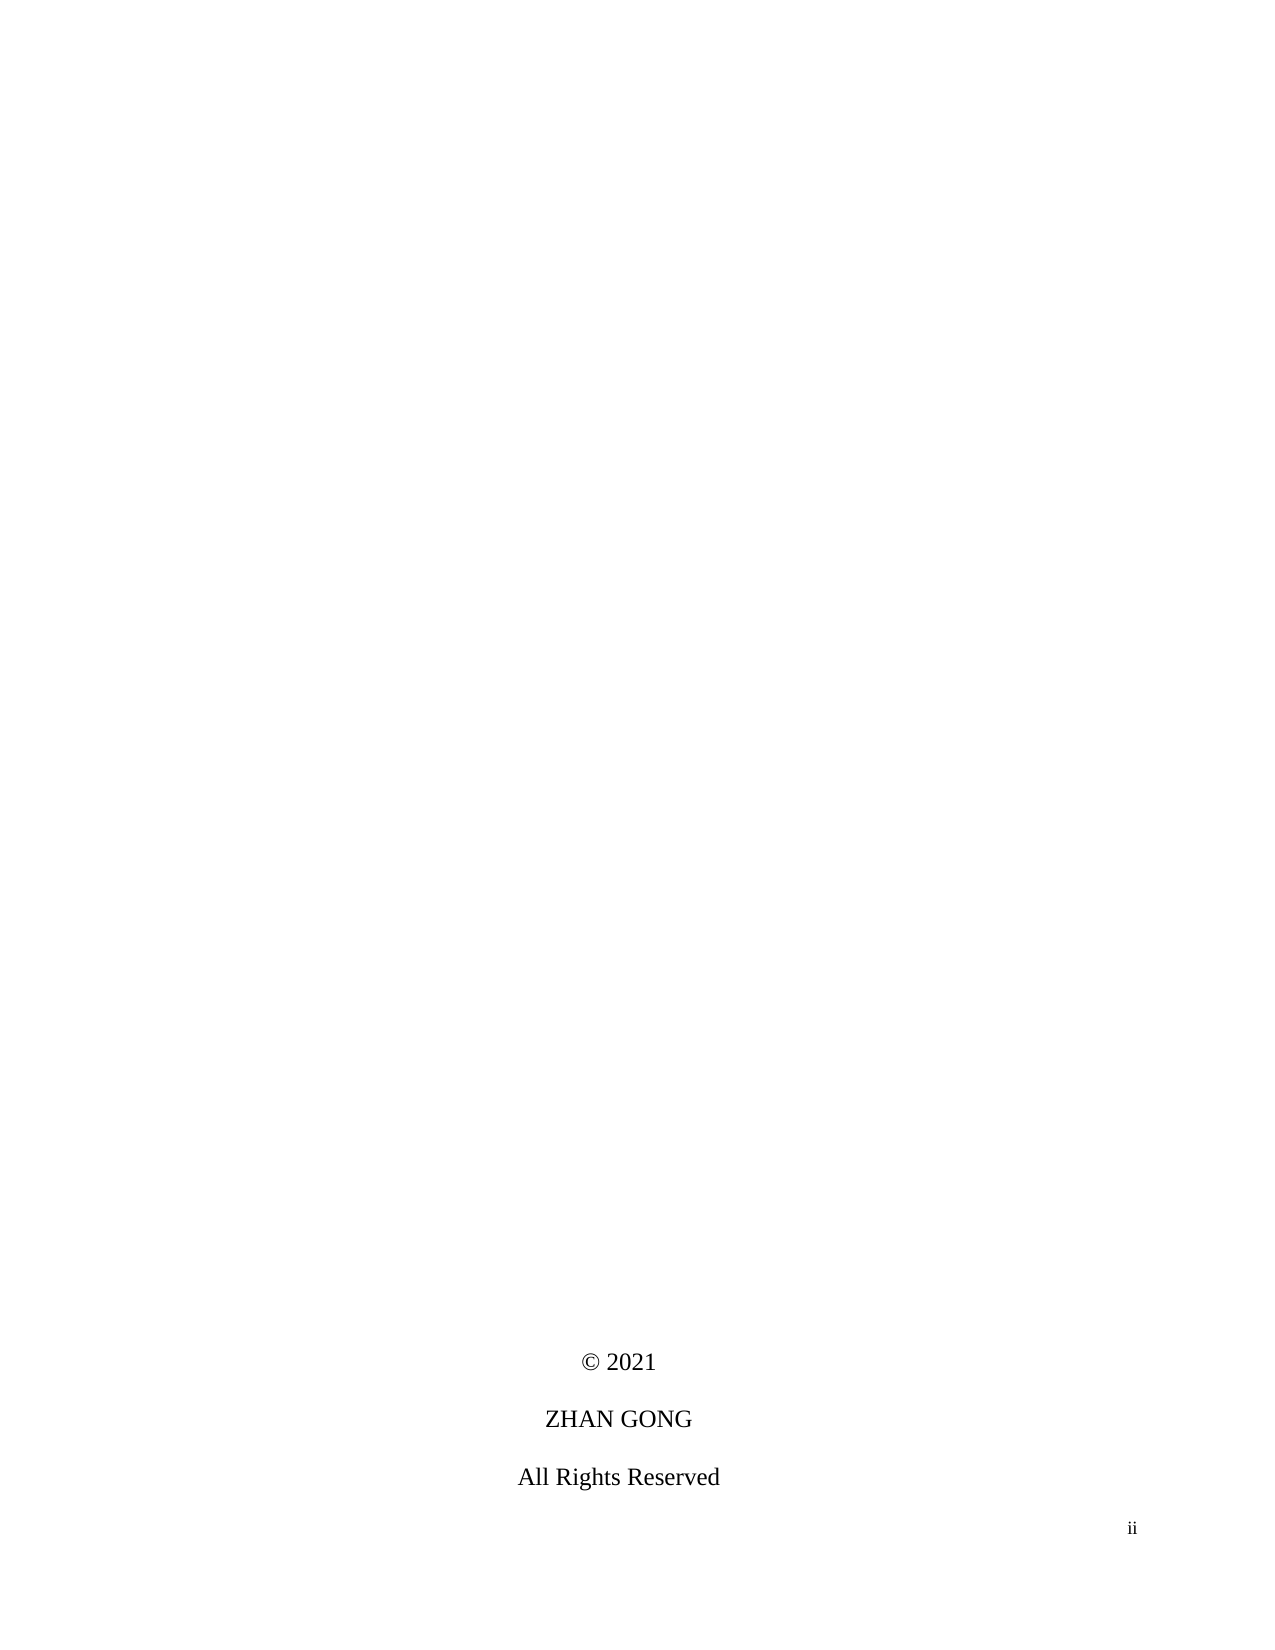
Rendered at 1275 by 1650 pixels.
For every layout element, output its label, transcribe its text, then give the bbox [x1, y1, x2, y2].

text ZHAN GONG [494, 1404, 743, 1433]
text All Rights Reserved [494, 1462, 743, 1491]
text © 2021 [494, 1347, 743, 1376]
